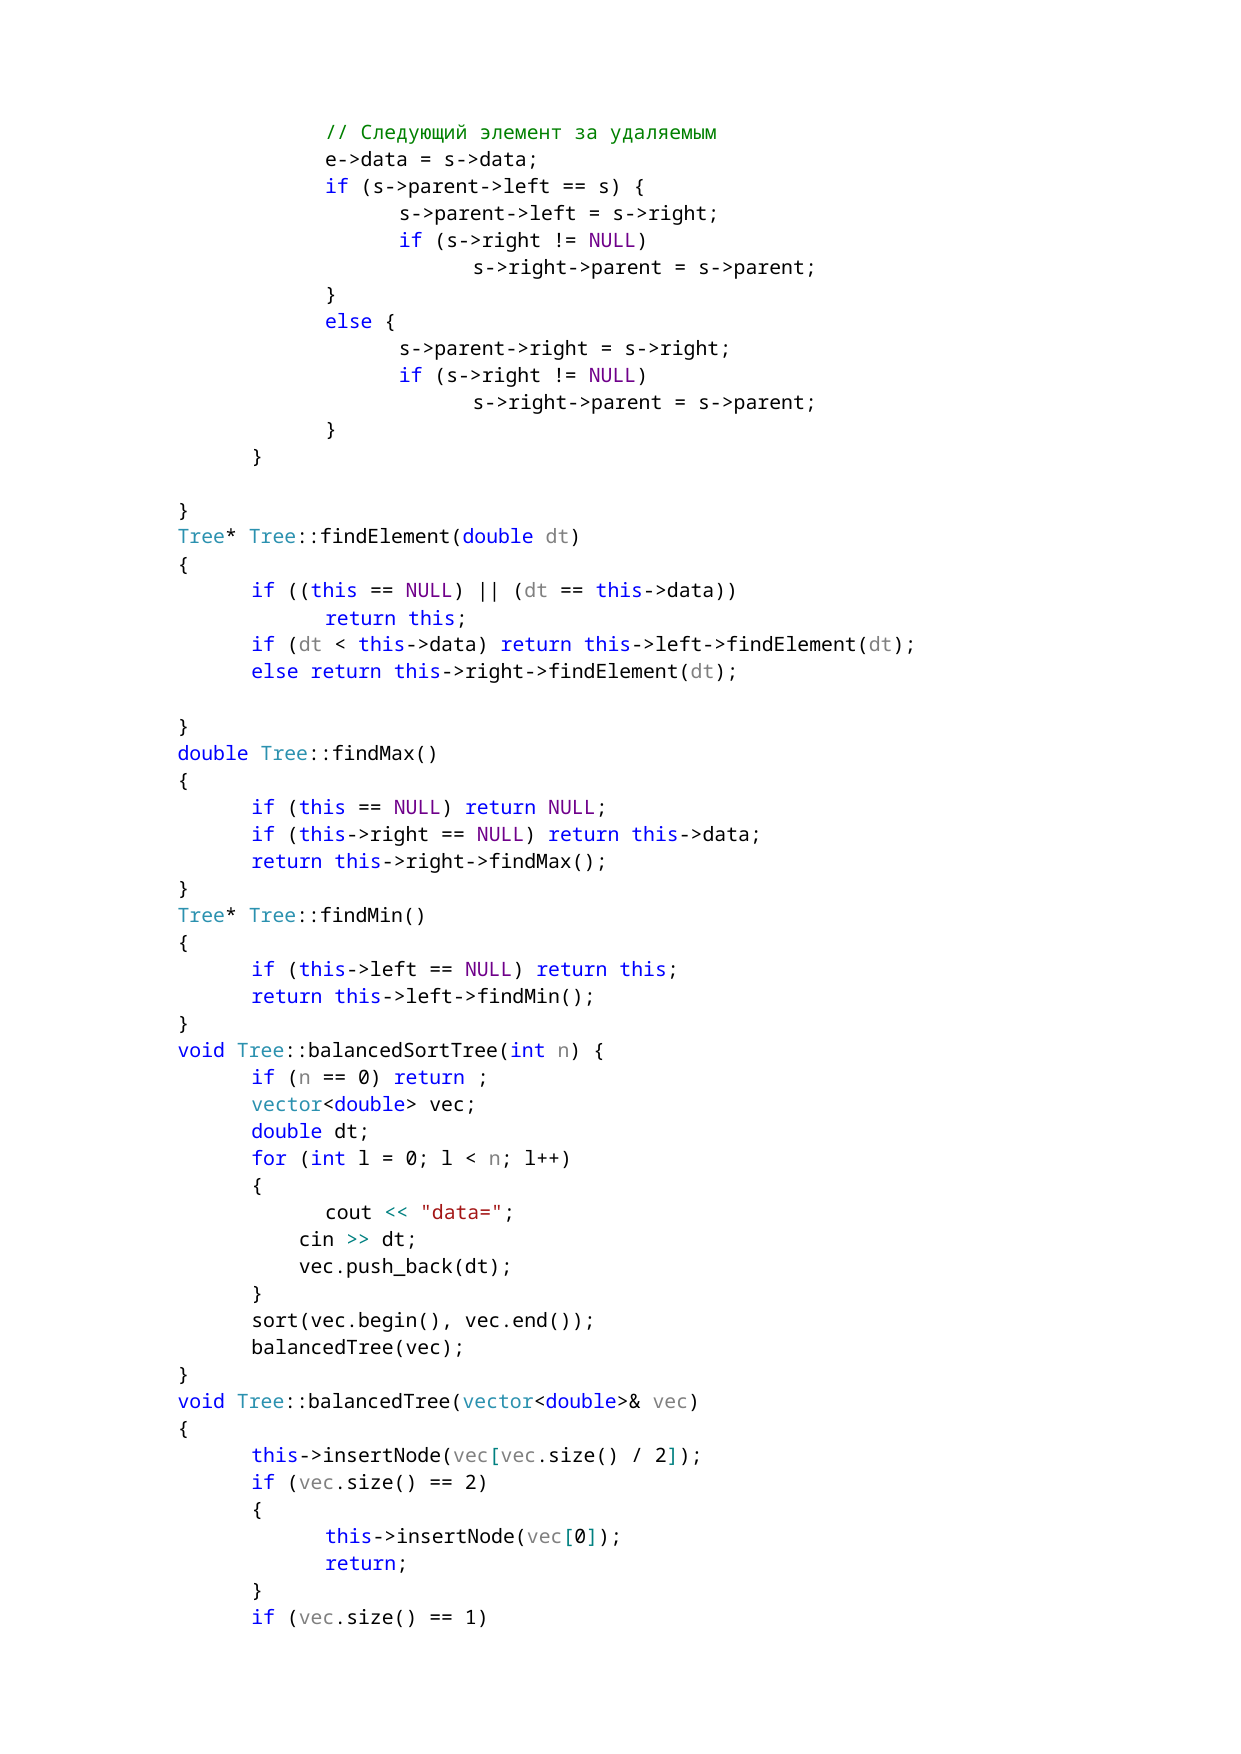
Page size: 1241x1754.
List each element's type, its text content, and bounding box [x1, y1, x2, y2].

text if (this == NULL) return NULL; [177, 794, 1152, 821]
text } [177, 496, 1152, 523]
text { [177, 1495, 1152, 1522]
text s->parent->left = s->right; [177, 199, 1152, 226]
text cin >> dt; [177, 1225, 1152, 1252]
text if (this->left == NULL) return this; [177, 956, 1152, 982]
text } [177, 442, 1152, 469]
text s->right->parent = s->parent; [177, 388, 1152, 415]
text if (vec.size() == 2) [177, 1468, 1152, 1495]
text vec.push_back(dt); [177, 1252, 1152, 1279]
text Tree* Tree::findMin() [177, 902, 1152, 928]
text e->data = s->data; [177, 145, 1152, 172]
text // Следующий элемент за удаляемым [177, 118, 1152, 145]
text } [177, 280, 1152, 307]
text } [177, 1279, 1152, 1306]
text { [177, 1414, 1152, 1441]
text return this->right->findMax(); [177, 848, 1152, 874]
text if (vec.size() == 1) [177, 1603, 1152, 1630]
text } [177, 874, 1152, 902]
text else return this->right->findElement(dt); [177, 658, 1152, 685]
text s->right->parent = s->parent; [177, 253, 1152, 280]
text if (s->parent->left == s) { [177, 172, 1152, 199]
text { [177, 550, 1152, 577]
text } [177, 1009, 1152, 1036]
text else { [177, 307, 1152, 334]
text double dt; [177, 1117, 1152, 1144]
text { [177, 767, 1152, 794]
text { [177, 1171, 1152, 1198]
text return; [177, 1549, 1152, 1576]
text return this; [177, 604, 1152, 631]
text s->parent->right = s->right; [177, 334, 1152, 361]
text cout << "data="; [177, 1198, 1152, 1225]
text void Tree::balancedTree(vector<double>& vec) [177, 1387, 1152, 1414]
text balancedTree(vec); [177, 1333, 1152, 1360]
text if (s->right != NULL) [177, 226, 1152, 253]
text vector<double> vec; [177, 1090, 1152, 1117]
text if (n == 0) return ; [177, 1063, 1152, 1090]
text Tree* Tree::findElement(double dt) [177, 523, 1152, 550]
text } [177, 1576, 1152, 1603]
text this->insertNode(vec[0]); [177, 1522, 1152, 1549]
text } [177, 1360, 1152, 1387]
text return this->left->findMin(); [177, 982, 1152, 1009]
text if (dt < this->data) return this->left->findElement(dt); [177, 631, 1152, 658]
text } [177, 713, 1152, 740]
text } [177, 415, 1152, 442]
text this->insertNode(vec[vec.size() / 2]); [177, 1441, 1152, 1468]
text sort(vec.begin(), vec.end()); [177, 1306, 1152, 1333]
text { [177, 928, 1152, 956]
text for (int l = 0; l < n; l++) [177, 1144, 1152, 1171]
text if ((this == NULL) || (dt == this->data)) [177, 577, 1152, 604]
text double Tree::findMax() [177, 740, 1152, 767]
text if (s->right != NULL) [177, 361, 1152, 388]
text void Tree::balancedSortTree(int n) { [177, 1036, 1152, 1063]
text if (this->right == NULL) return this->data; [177, 821, 1152, 848]
